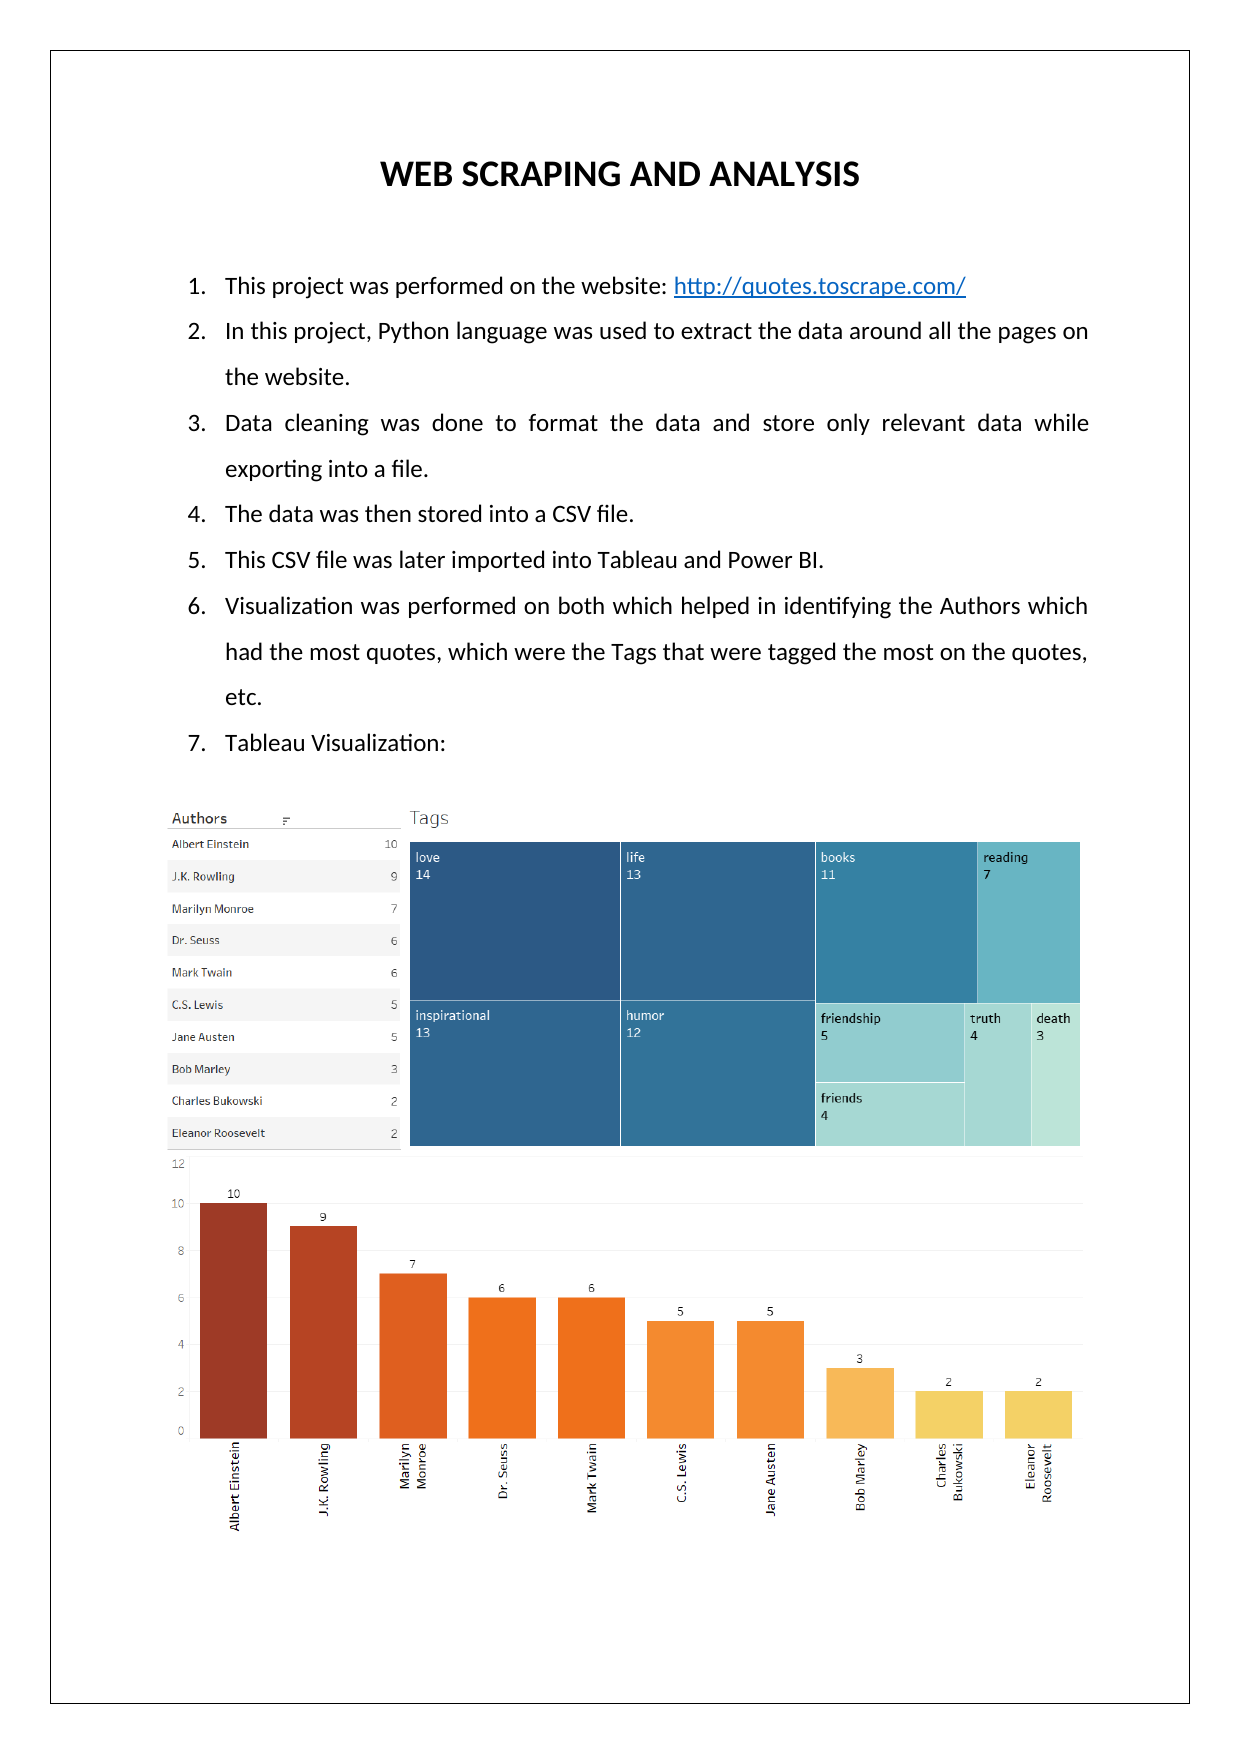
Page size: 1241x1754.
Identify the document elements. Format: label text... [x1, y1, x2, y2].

list Tableau Visualization: [187, 727, 1090, 758]
list This CSV file was later imported into Tableau and Power BI. [187, 544, 1090, 575]
list This project was performed on the website: http://quotes.toscrape.com/ [187, 270, 1090, 300]
text WEB SCRAPING AND ANALYSIS [150, 150, 1090, 196]
list In this project, Python language was used to extract the data around all the pages on the website. [187, 316, 1090, 392]
list Visualization was performed on both which helped in identifying the Authors which had the most quotes, which were the Tags that were tagged the most on the quotes, etc. [187, 590, 1090, 712]
picture [150, 789, 1102, 1541]
list Data cleaning was done to format the data and store only relevant data while exporting into a file. [187, 407, 1090, 483]
list The data was then stored into a CSV file. [187, 498, 1090, 529]
